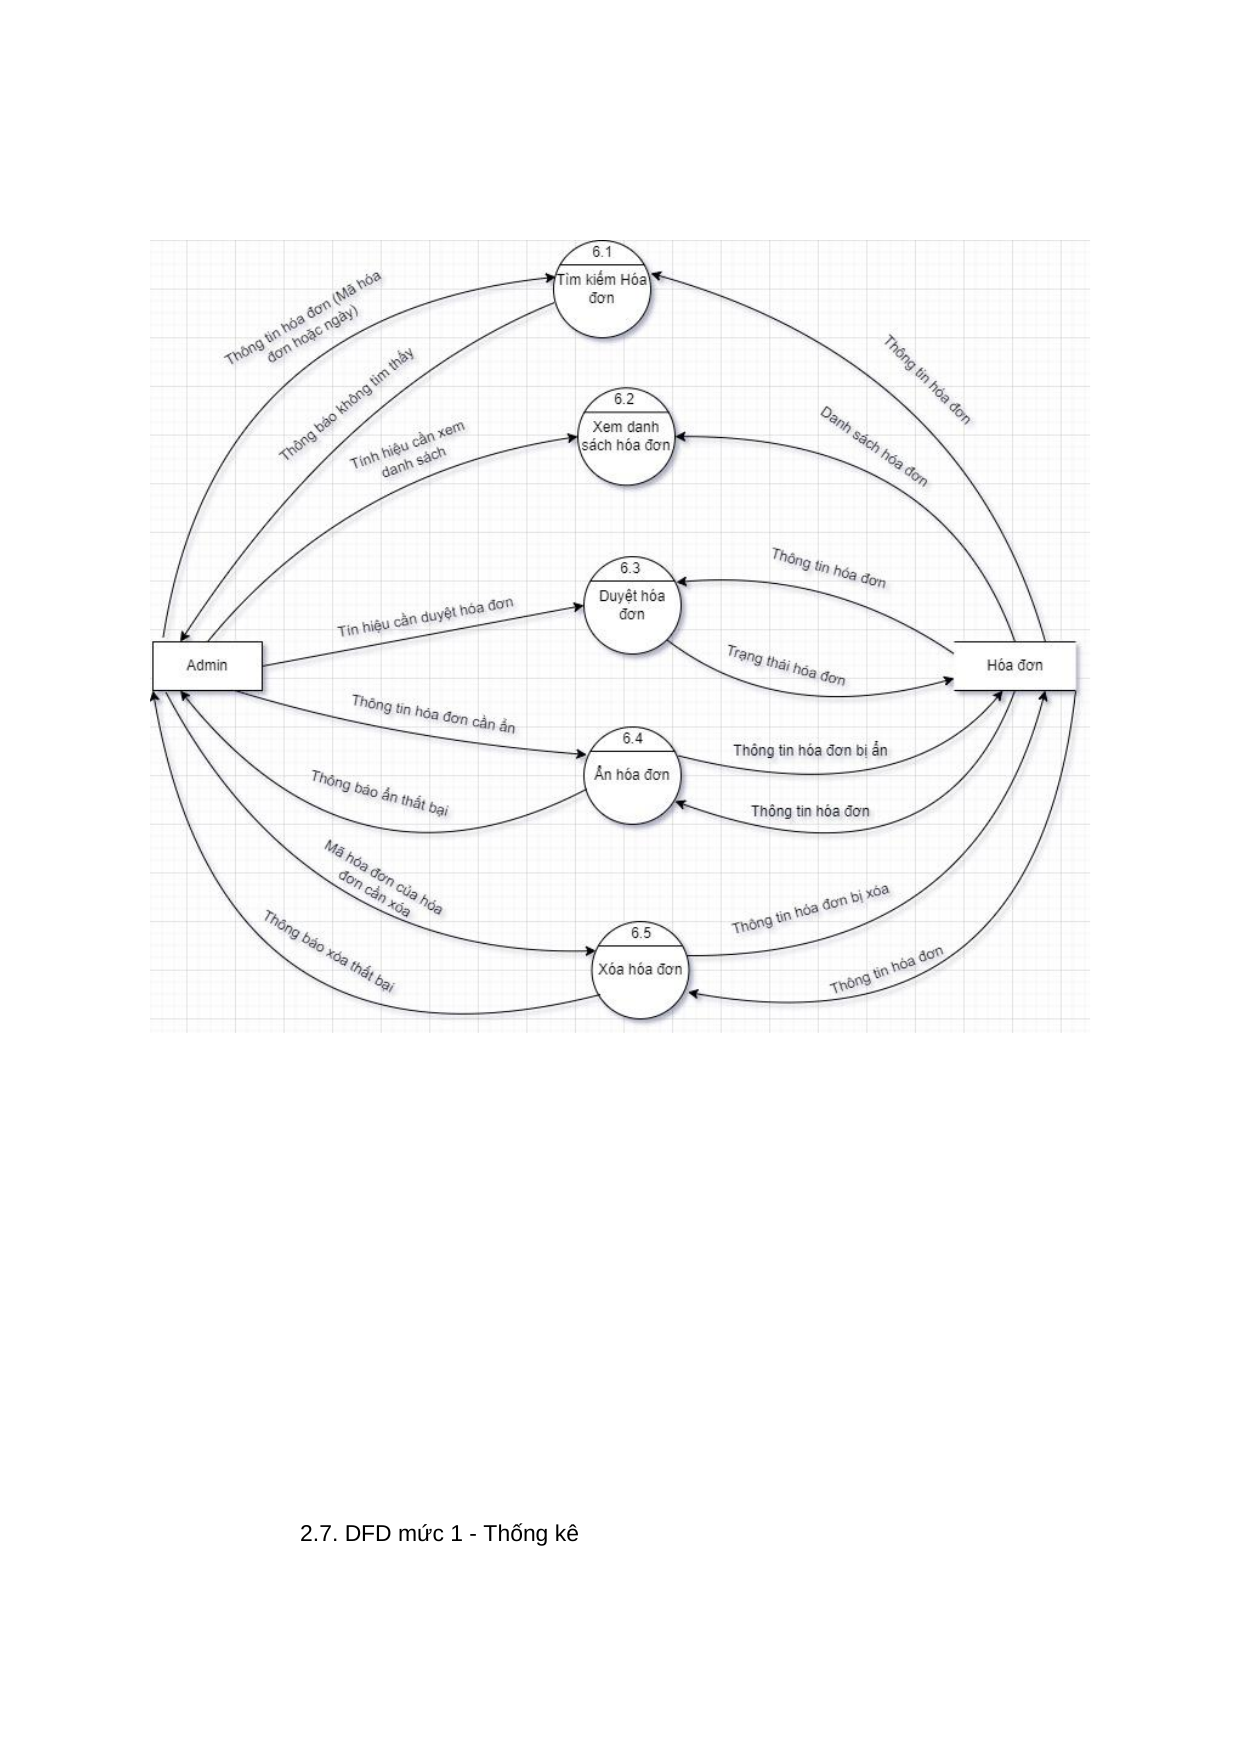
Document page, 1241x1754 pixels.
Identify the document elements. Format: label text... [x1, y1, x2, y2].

text 2.7. DFD mức 1 - Thống kê [150, 1519, 1090, 1546]
picture [150, 240, 1091, 1033]
